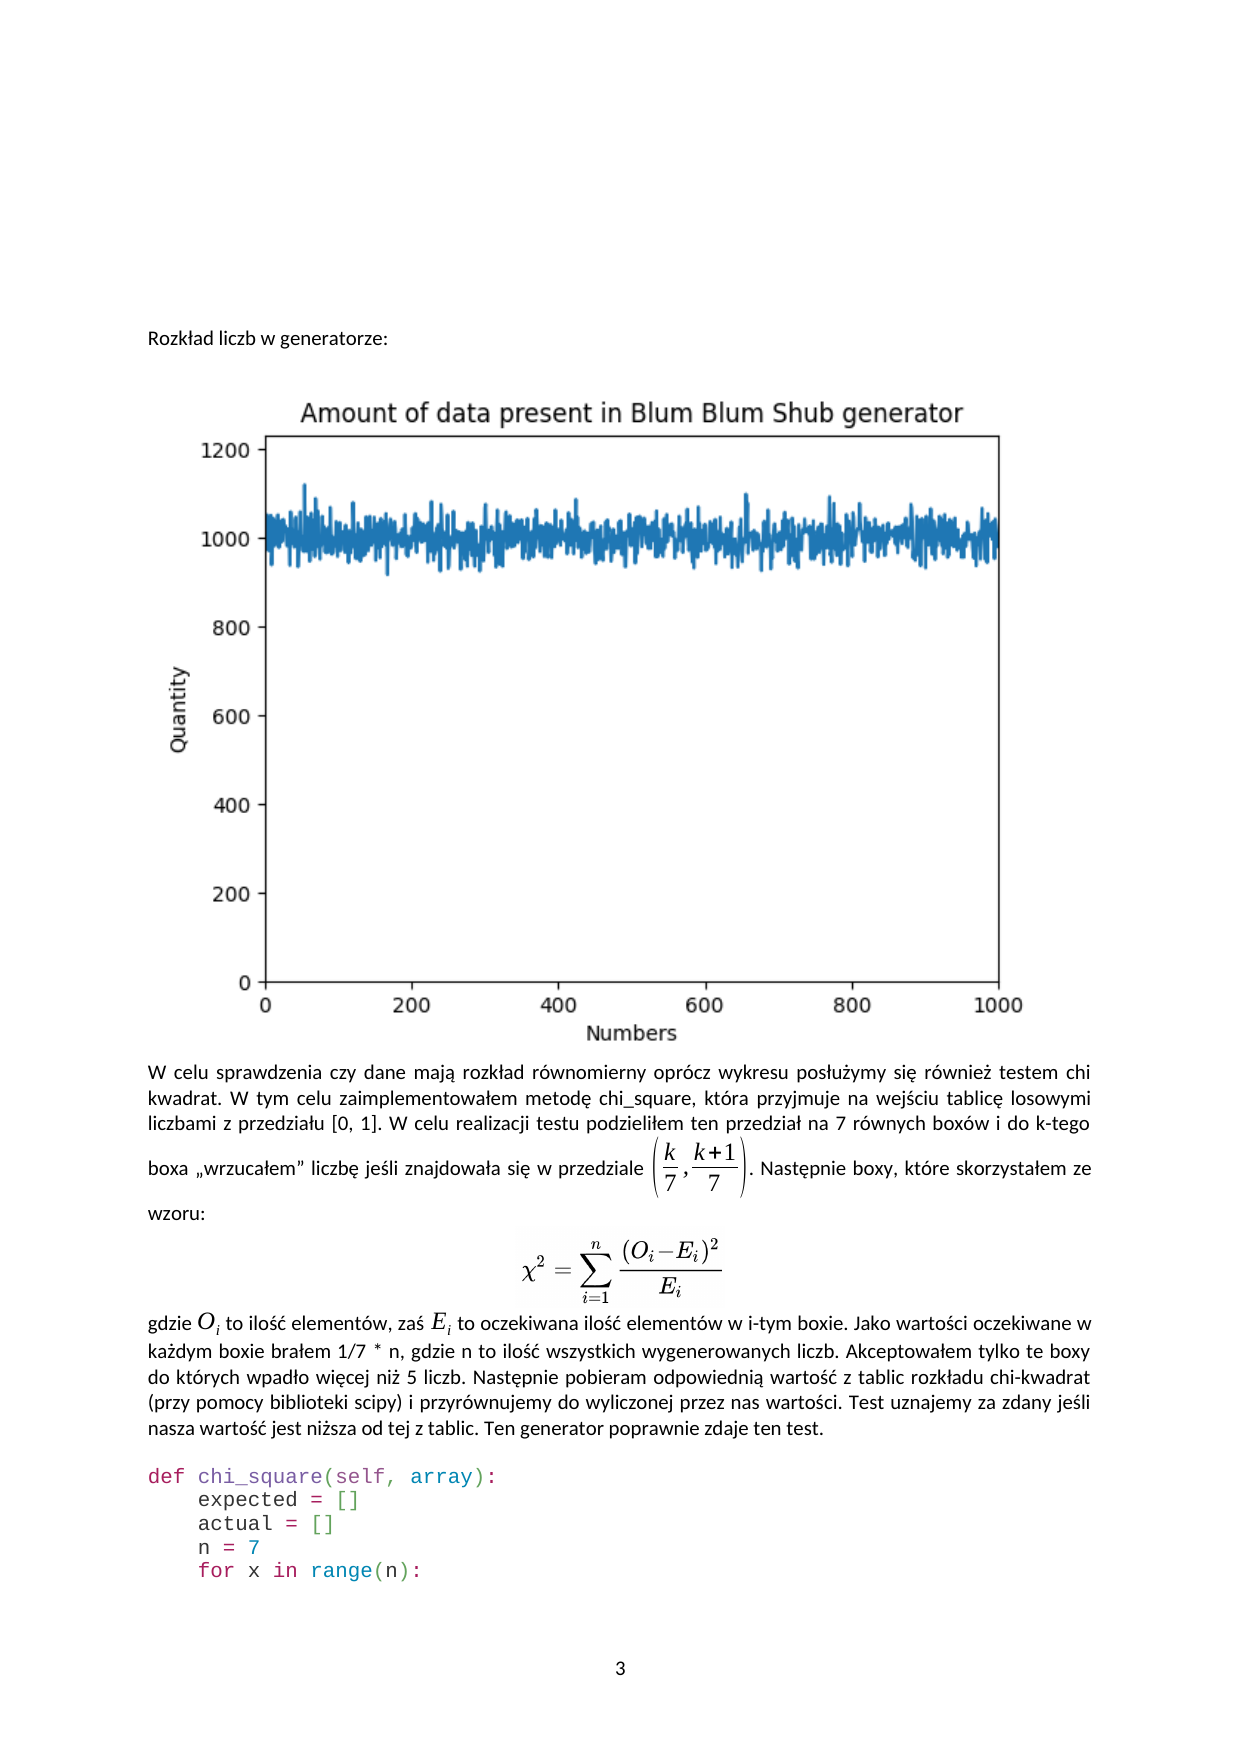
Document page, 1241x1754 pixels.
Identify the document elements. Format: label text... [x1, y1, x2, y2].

text gdzie to ilość elementów, zaś to oczekiwana ilość elementów w i-tym boxie. Jako wartości oczekiwane w każdym boxie brałem 1/7 * n, gdzie n to ilość wszystkich wygenerowanych liczb. Akceptowałem tylko te boxy do których wpadło więcej niż 5 liczb. Następnie pobieram odpowiednią wartość z tablic rozkładu chi-kwadrat (przy pomocy biblioteki scipy) i przyrównujemy do wyliczonej przez nas wartości. Test uznajemy za zdany jeśli nasza wartość jest niższa od tej z tablic. Ten generator poprawnie zdaje ten test. [148, 1307, 1093, 1440]
text W celu sprawdzenia czy dane mają rozkład równomierny oprócz wykresu posłużymy się również testem chi kwadrat. W tym celu zaimplementowałem metodę chi_square, która przyjmuje na wejściu tablicę losowymi liczbami z przedziału [0, 1]. W celu realizacji testu podzieliłem ten przedział na 7 równych boxów i do k-tego boxa „wrzucałem” liczbę jeśli znajdowała się w przedziale . Następnie boxy, które skorzystałem ze wzoru: [148, 1060, 1093, 1226]
picture [147, 350, 1093, 1060]
text Rozkład liczb w generatorze: [148, 326, 1093, 350]
picture [515, 1226, 725, 1308]
